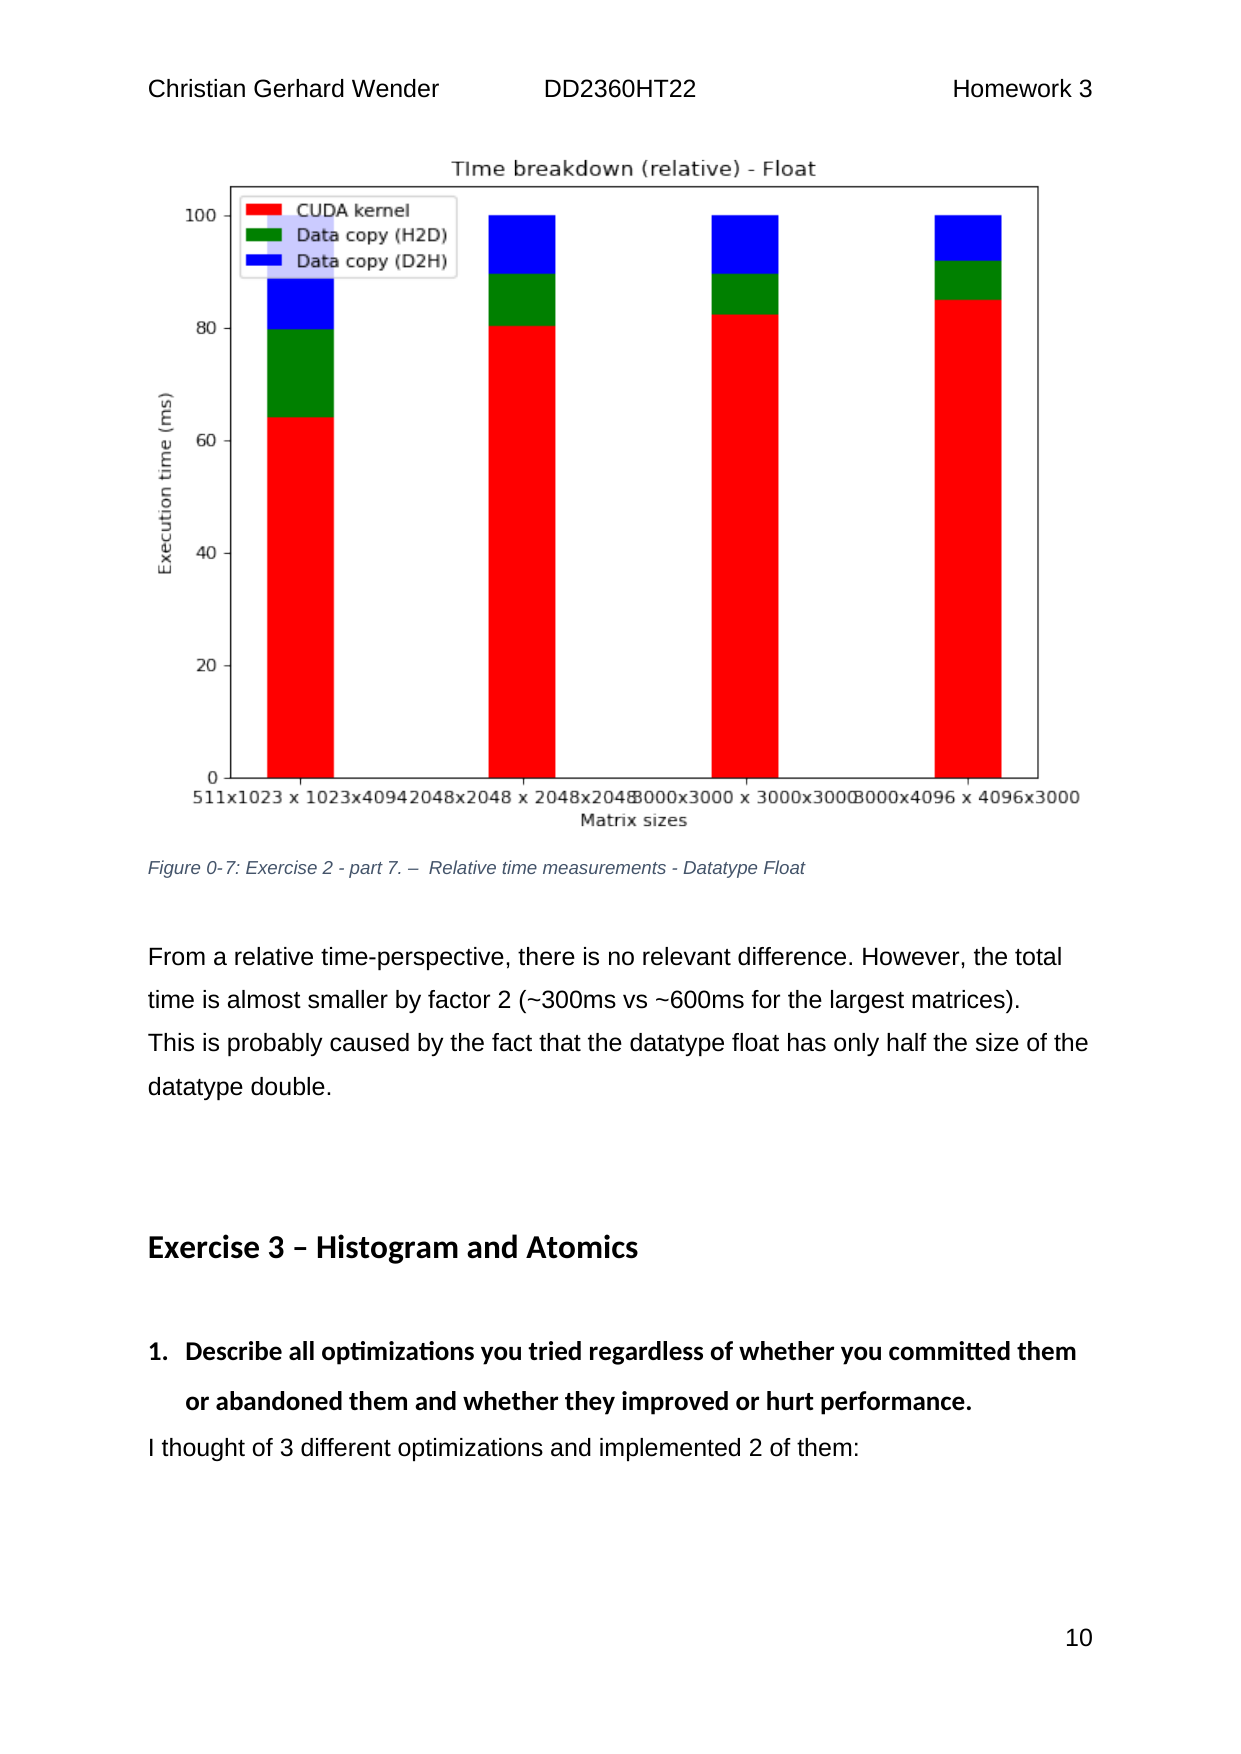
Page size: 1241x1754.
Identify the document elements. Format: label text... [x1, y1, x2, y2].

text This is probably caused by the fact that the datatype float has only half the size of the datatype double. [148, 1028, 1093, 1100]
picture [147, 147, 1093, 843]
text From a relative time-perspective, there is no relevant difference. However, the total time is almost smaller by factor 2 (~300ms vs ~600ms for the largest matrices). [148, 942, 1093, 1014]
subtitle Exercise 3 – Histogram and Atomics [148, 1226, 1093, 1267]
subtitle Describe all optimizations you tried regardless of whether you committed them or abandoned them and whether they improved or hurt performance. [148, 1334, 1093, 1417]
text I thought of 3 different optimizations and implemented 2 of them: [148, 1433, 1093, 1462]
